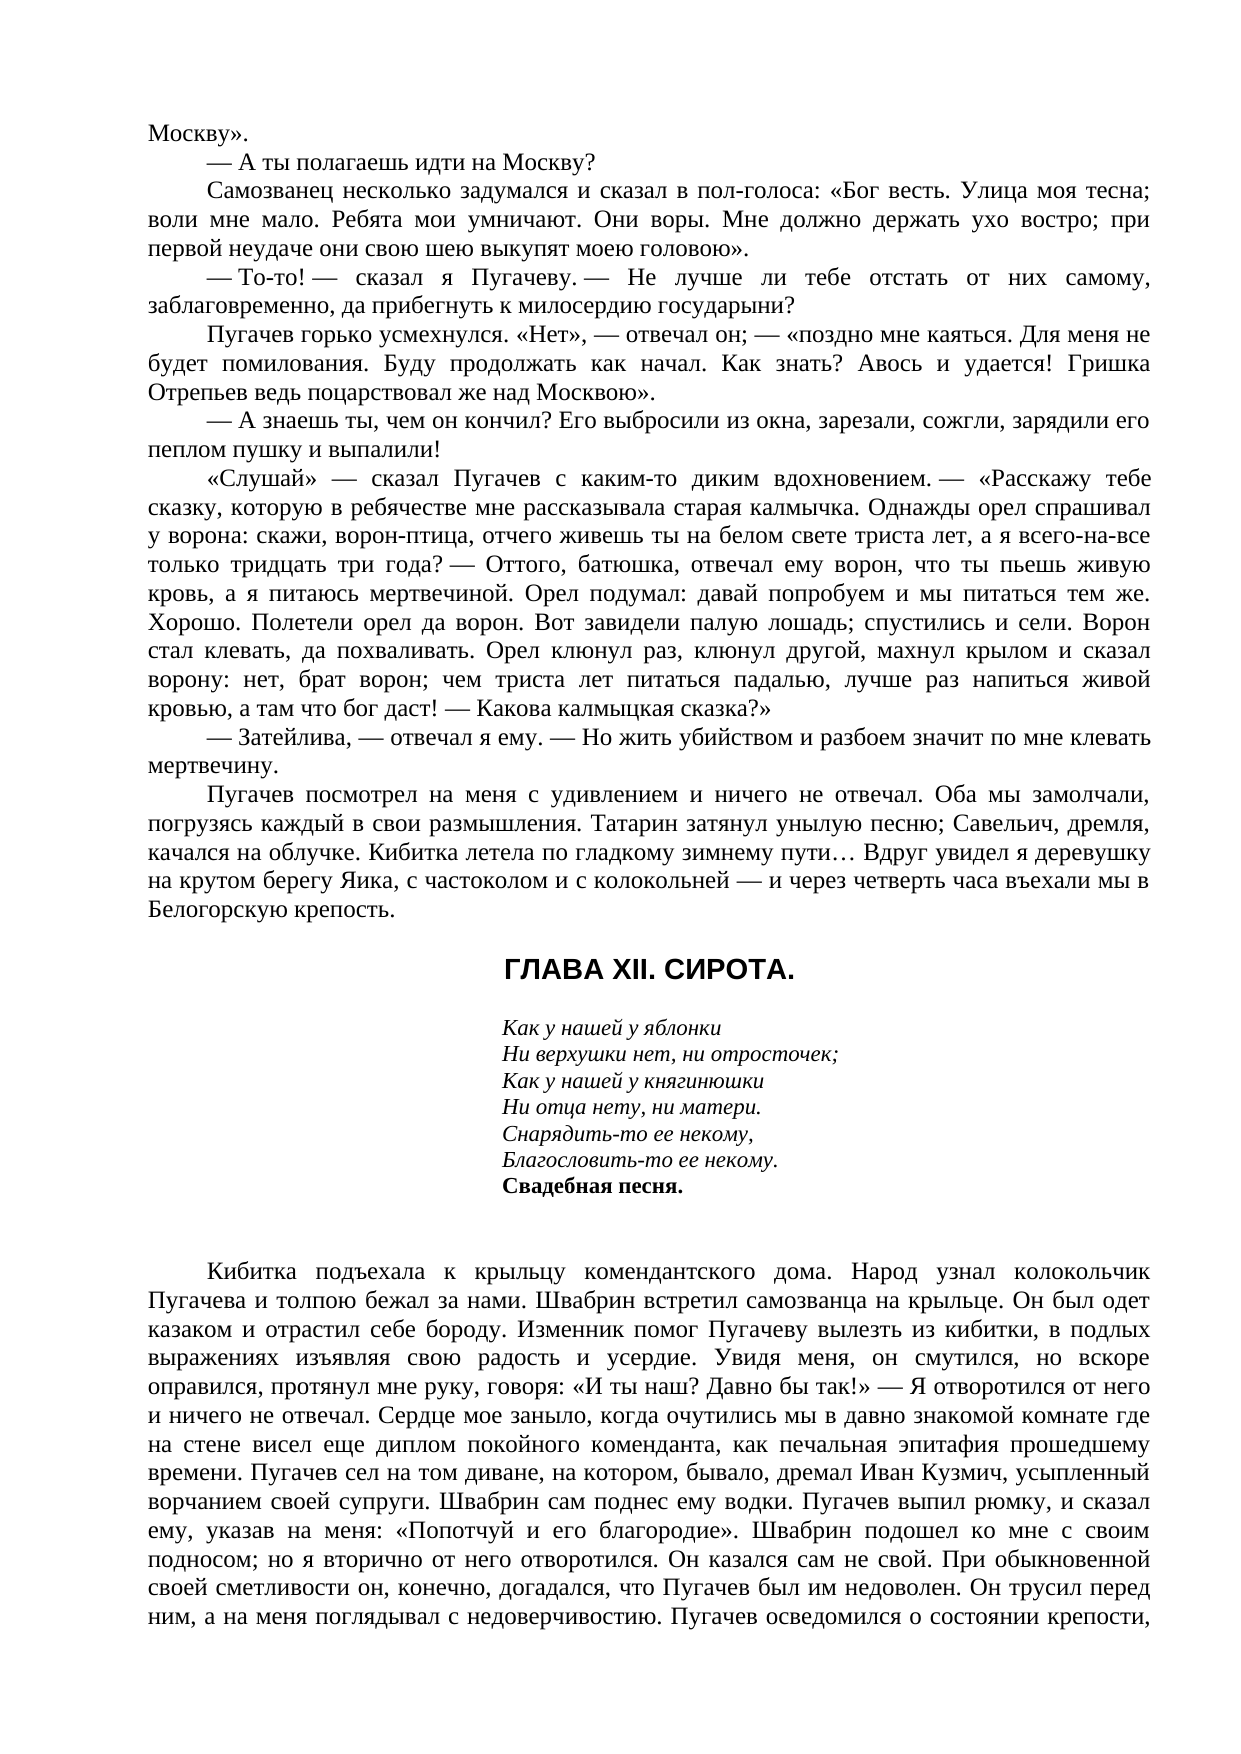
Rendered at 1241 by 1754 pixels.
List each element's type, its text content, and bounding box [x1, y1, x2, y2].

text Как у нашей у яблонки [460, 1014, 1152, 1041]
text Как у нашей у княгинюшки [460, 1067, 1152, 1093]
text Пугачев горько усмехнулся. «Нет», — отвечал он; — «поздно мне каяться. Для меня не будет помилования. Буду продолжать как начал. Как знать? Авось и удается! Гришка Отрепьев ведь поцарствовал же над Москвою». [148, 319, 1152, 406]
text Снарядить-то ее некому, [460, 1119, 1152, 1146]
text Пугачев посмотрел на меня с удивлением и ничего не отвечал. Оба мы замолчали, погрузясь каждый в свои размышления. Татарин затянул унылую песню; Савельич, дремля, качался на облучке. Кибитка летела по гладкому зимнему пути… Вдруг увидел я деревушку на крутом берегу Яика, с частоколом и с колокольней — и через четверть часа въехали мы в Белогорскую крепость. [148, 779, 1152, 923]
text Благословить-то ее некому. [460, 1146, 1152, 1172]
text — А ты полагаешь идти на Москву? [148, 147, 1152, 176]
text Самозванец несколько задумался и сказал в пол-голоса: «Бог весть. Улица моя тесна; воли мне мало. Ребята мои умничают. Они воры. Мне должно держать ухо востро; при первой неудаче они свою шею выкупят моею головою». [148, 176, 1152, 262]
text — То-то! — сказал я Пугачеву. — Не лучше ли тебе отстать от них самому, заблаговременно, да прибегнуть к милосердию государыни? [148, 262, 1152, 319]
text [148, 1256, 1152, 1630]
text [148, 118, 1152, 147]
text Ни верхушки нет, ни отросточек; [460, 1041, 1152, 1067]
subtitle ГЛАВА XII. СИРОТА. [148, 952, 1152, 985]
text Ни отца нету, ни матери. [460, 1093, 1152, 1119]
text — А знаешь ты, чем он кончил? Его выбросили из окна, зарезали, сожгли, зарядили его пеплом пушку и выпалили! [148, 406, 1152, 463]
text Свадебная песня. [460, 1172, 1152, 1199]
text «Слушай» — сказал Пугачев с каким-то диким вдохновением. — «Расскажу тебе сказку, которую в ребячестве мне рассказывала старая калмычка. Однажды орел спрашивал у ворона: скажи, ворон-птица, отчего живешь ты на белом свете триста лет, а я всего-на-все только тридцать три года? — Оттого, батюшка, отвечал ему ворон, что ты пьешь живую кровь, а я питаюсь мертвечиной. Орел подумал: давай попробуем и мы питаться тем же. Хорошо. Полетели орел да ворон. Вот завидели палую лошадь; спустились и сели. Ворон стал клевать, да похваливать. Орел клюнул раз, клюнул другой, махнул крылом и сказал ворону: нет, брат ворон; чем триста лет питаться падалью, лучше раз напиться живой кровью, а там что бог даст! — Какова калмыцкая сказка?» [148, 463, 1152, 722]
text — Затейлива, — отвечал я ему. — Но жить убийством и разбоем значит по мне клевать мертвечину. [148, 722, 1152, 779]
